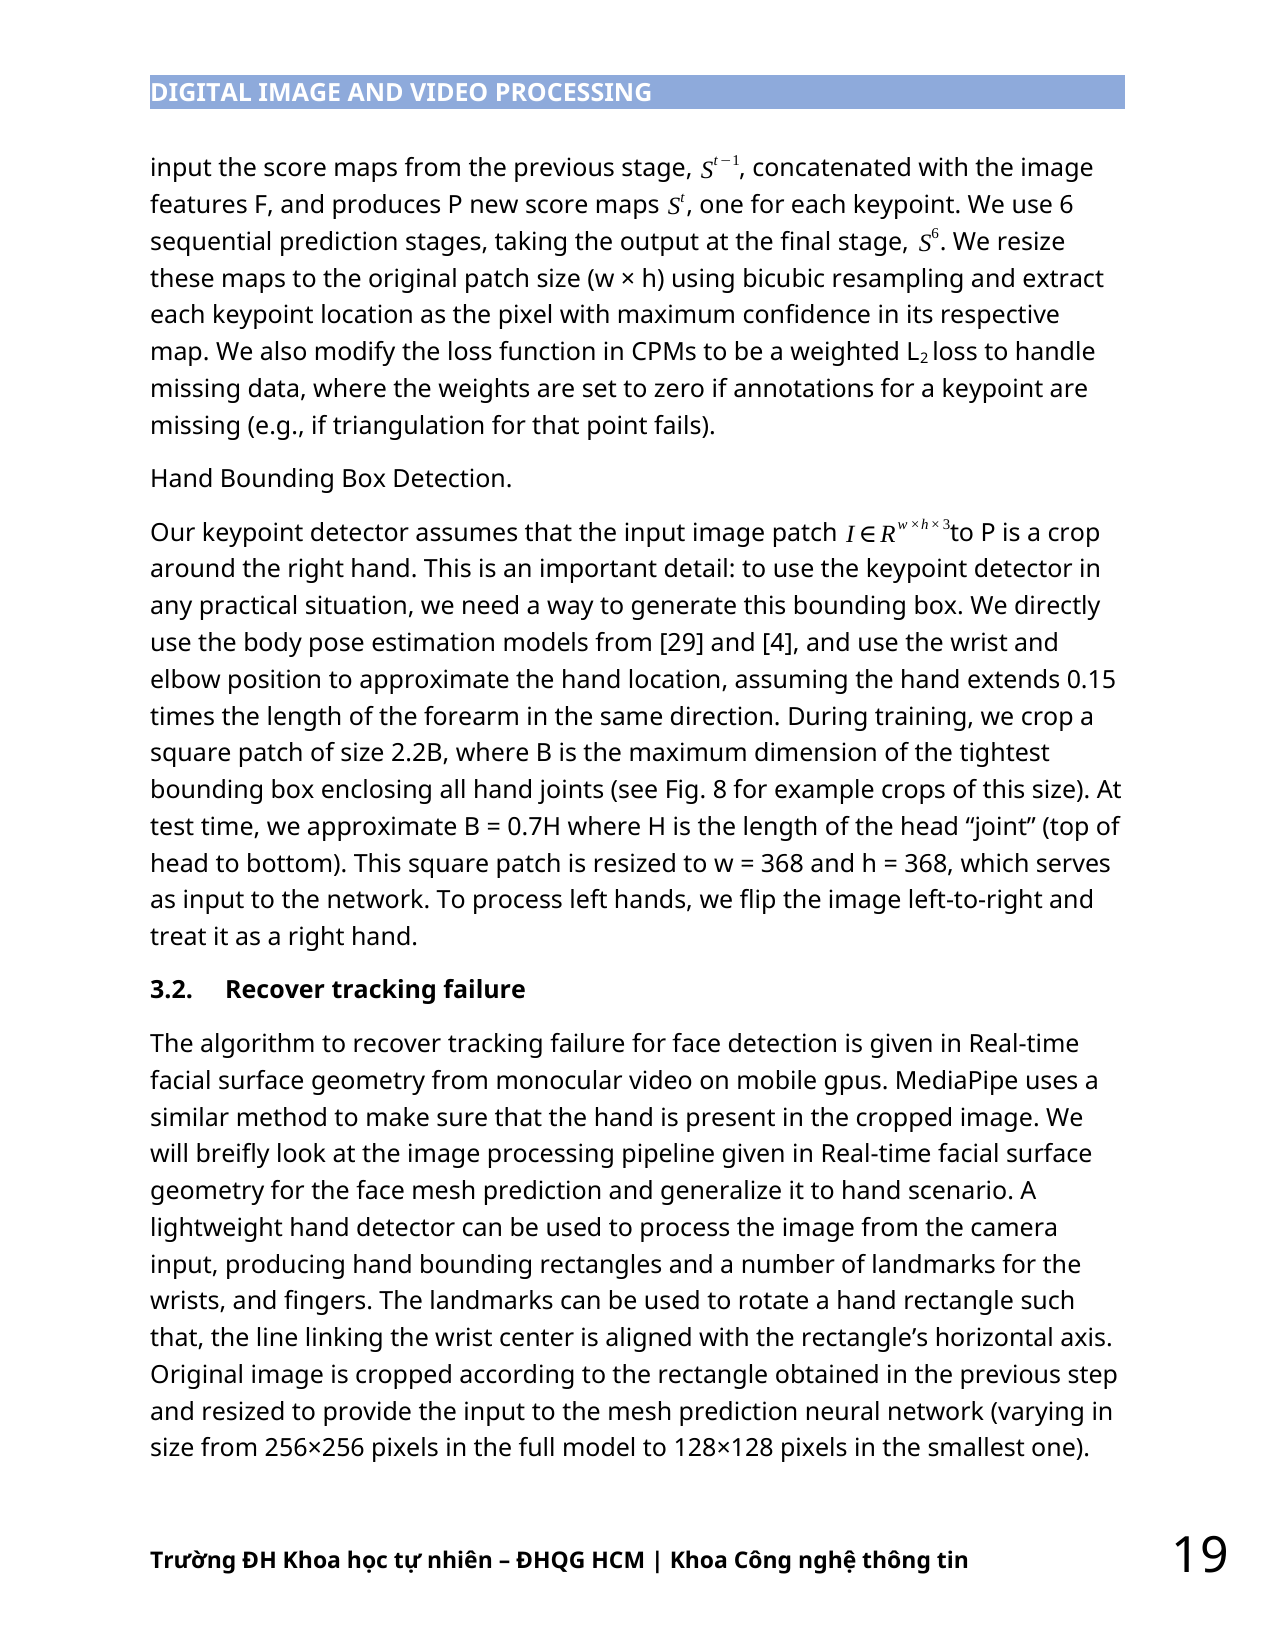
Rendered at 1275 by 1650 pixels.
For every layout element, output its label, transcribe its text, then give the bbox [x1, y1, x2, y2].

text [150, 150, 1125, 441]
list Recover tracking failure [150, 972, 1125, 1006]
text Hand Bounding Box Detection. [150, 461, 1125, 495]
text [150, 1026, 1125, 1464]
text Our keypoint detector assumes that the input image patch to P is a crop around the right hand. This is an important detail: to use the keypoint detector in any practical situation, we need a way to generate this bounding box. We directly use the body pose estimation models from [29] and [4], and use the wrist and elbow position to approximate the hand location, assuming the hand extends 0.15 times the length of the forearm in the same direction. During training, we crop a square patch of size 2.2B, where B is the maximum dimension of the tightest bounding box enclosing all hand joints (see Fig. 8 for example crops of this size). At test time, we approximate B = 0.7H where H is the length of the head “joint” (top of head to bottom). This square patch is resized to w = 368 and h = 368, which serves as input to the network. To process left hands, we flip the image left-to-right and treat it as a right hand. [150, 514, 1125, 953]
